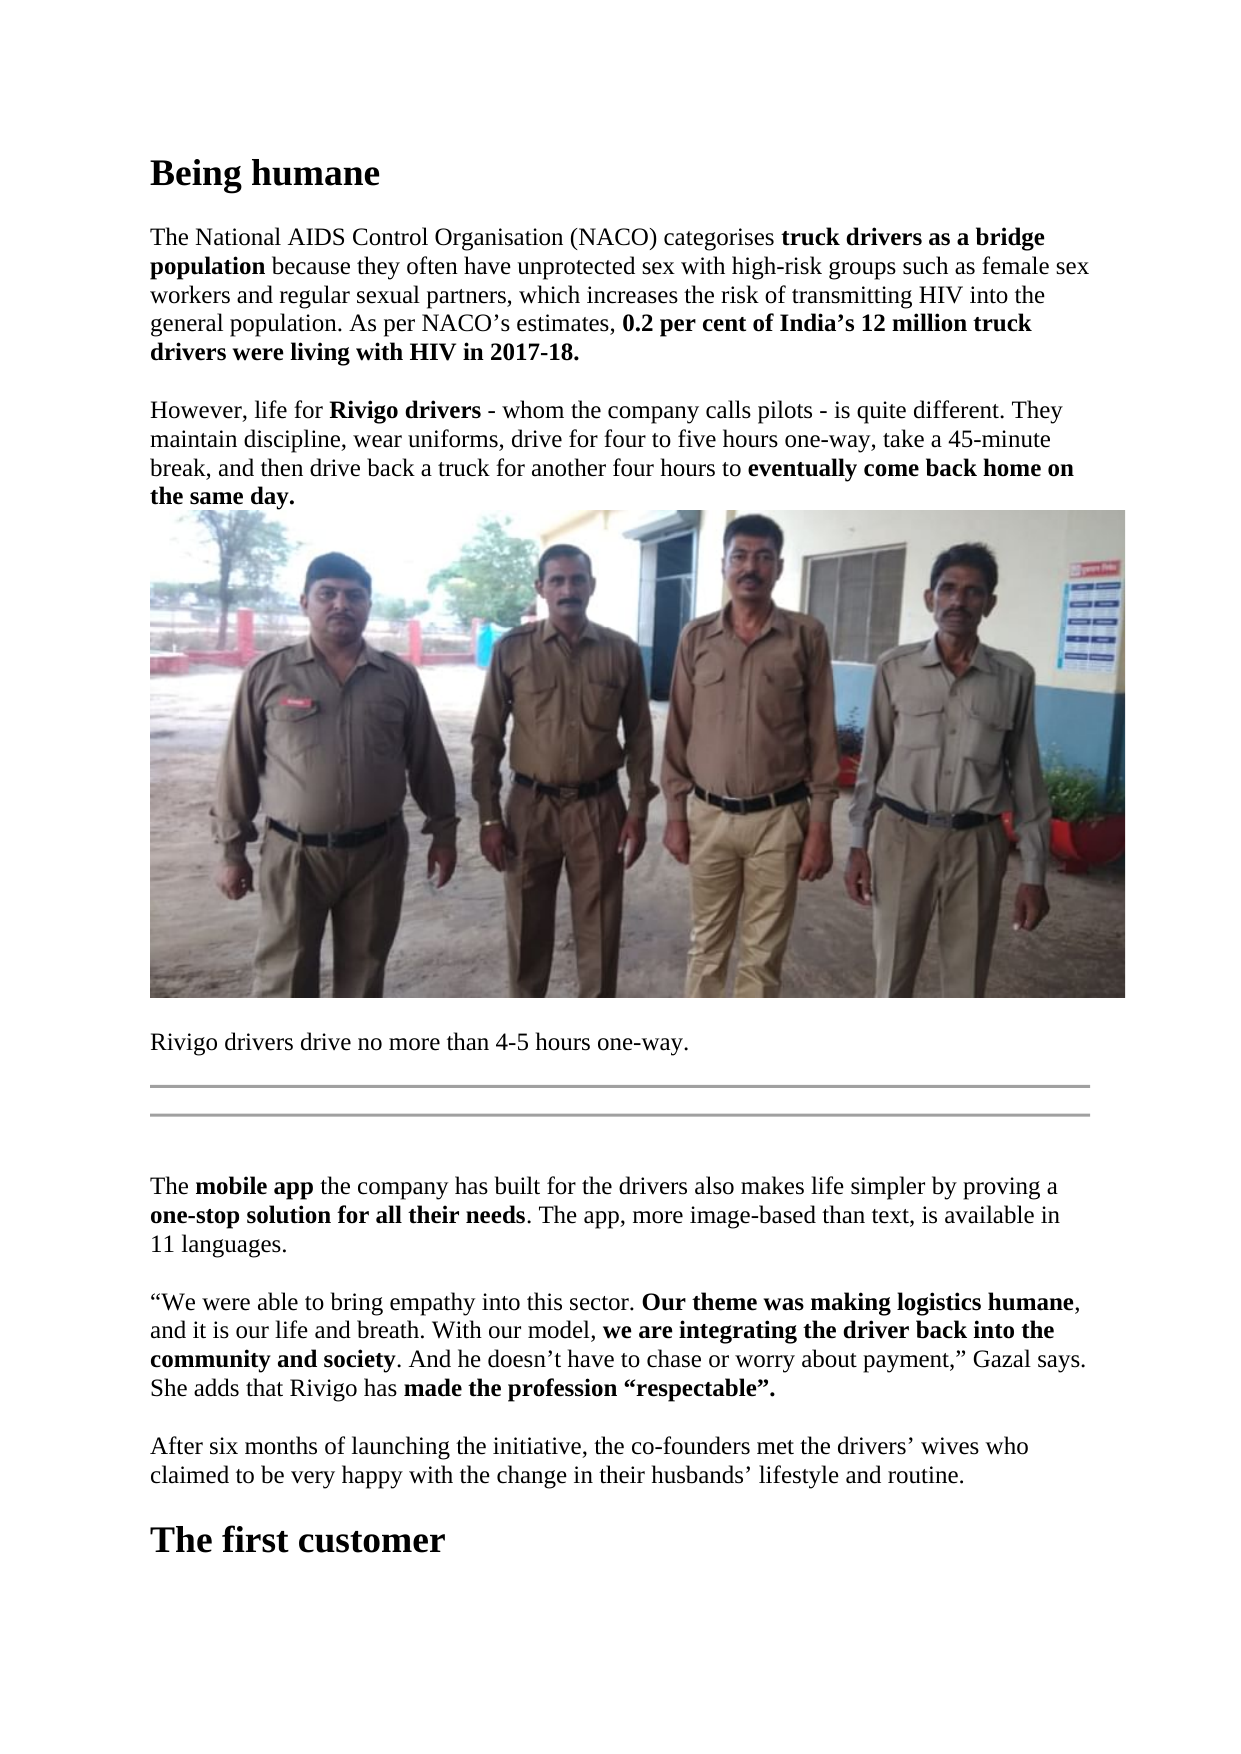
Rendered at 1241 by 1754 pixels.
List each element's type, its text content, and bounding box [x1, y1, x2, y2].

text After six months of launching the initiative, the co-founders met the drivers’ wives who claimed to be very happy with the change in their husbands’ lifestyle and routine. [150, 1431, 1090, 1488]
text The National AIDS Control Organisation (NACO) categorises truck drivers as a bridge population because they often have unprotected sex with high-risk groups such as female sex workers and regular sexual partners, which increases the risk of transmitting HIV into the general population. As per NACO’s estimates, 0.2 per cent of India’s 12 million truck drivers were living with HIV in 2017-18. [150, 222, 1090, 366]
text Being humane [150, 150, 1090, 193]
text Rivigo drivers drive no more than 4-5 hours one-way. [150, 1027, 1090, 1056]
text However, life for Rivigo drivers - whom the company calls pilots - is quite different. They maintain discipline, wear uniforms, drive for four to five hours one-way, take a 45-minute break, and then drive back a truck for another four hours to eventually come back home on the same day. [150, 395, 1090, 510]
text The first customer [150, 1518, 1090, 1561]
text The mobile app the company has built for the drivers also makes life simpler by proving a one-stop solution for all their needs. The app, more image-based than text, is available in 11 languages. [150, 1171, 1090, 1258]
text “We were able to bring empathy into this sector. Our theme was making logistics humane, and it is our life and breath. With our model, we are integrating the driver back into the community and society. And he doesn’t have to chase or worry about payment,” Gazal says. She adds that Rivigo has made the profession “respectable”. [150, 1287, 1090, 1402]
picture [150, 510, 1125, 998]
